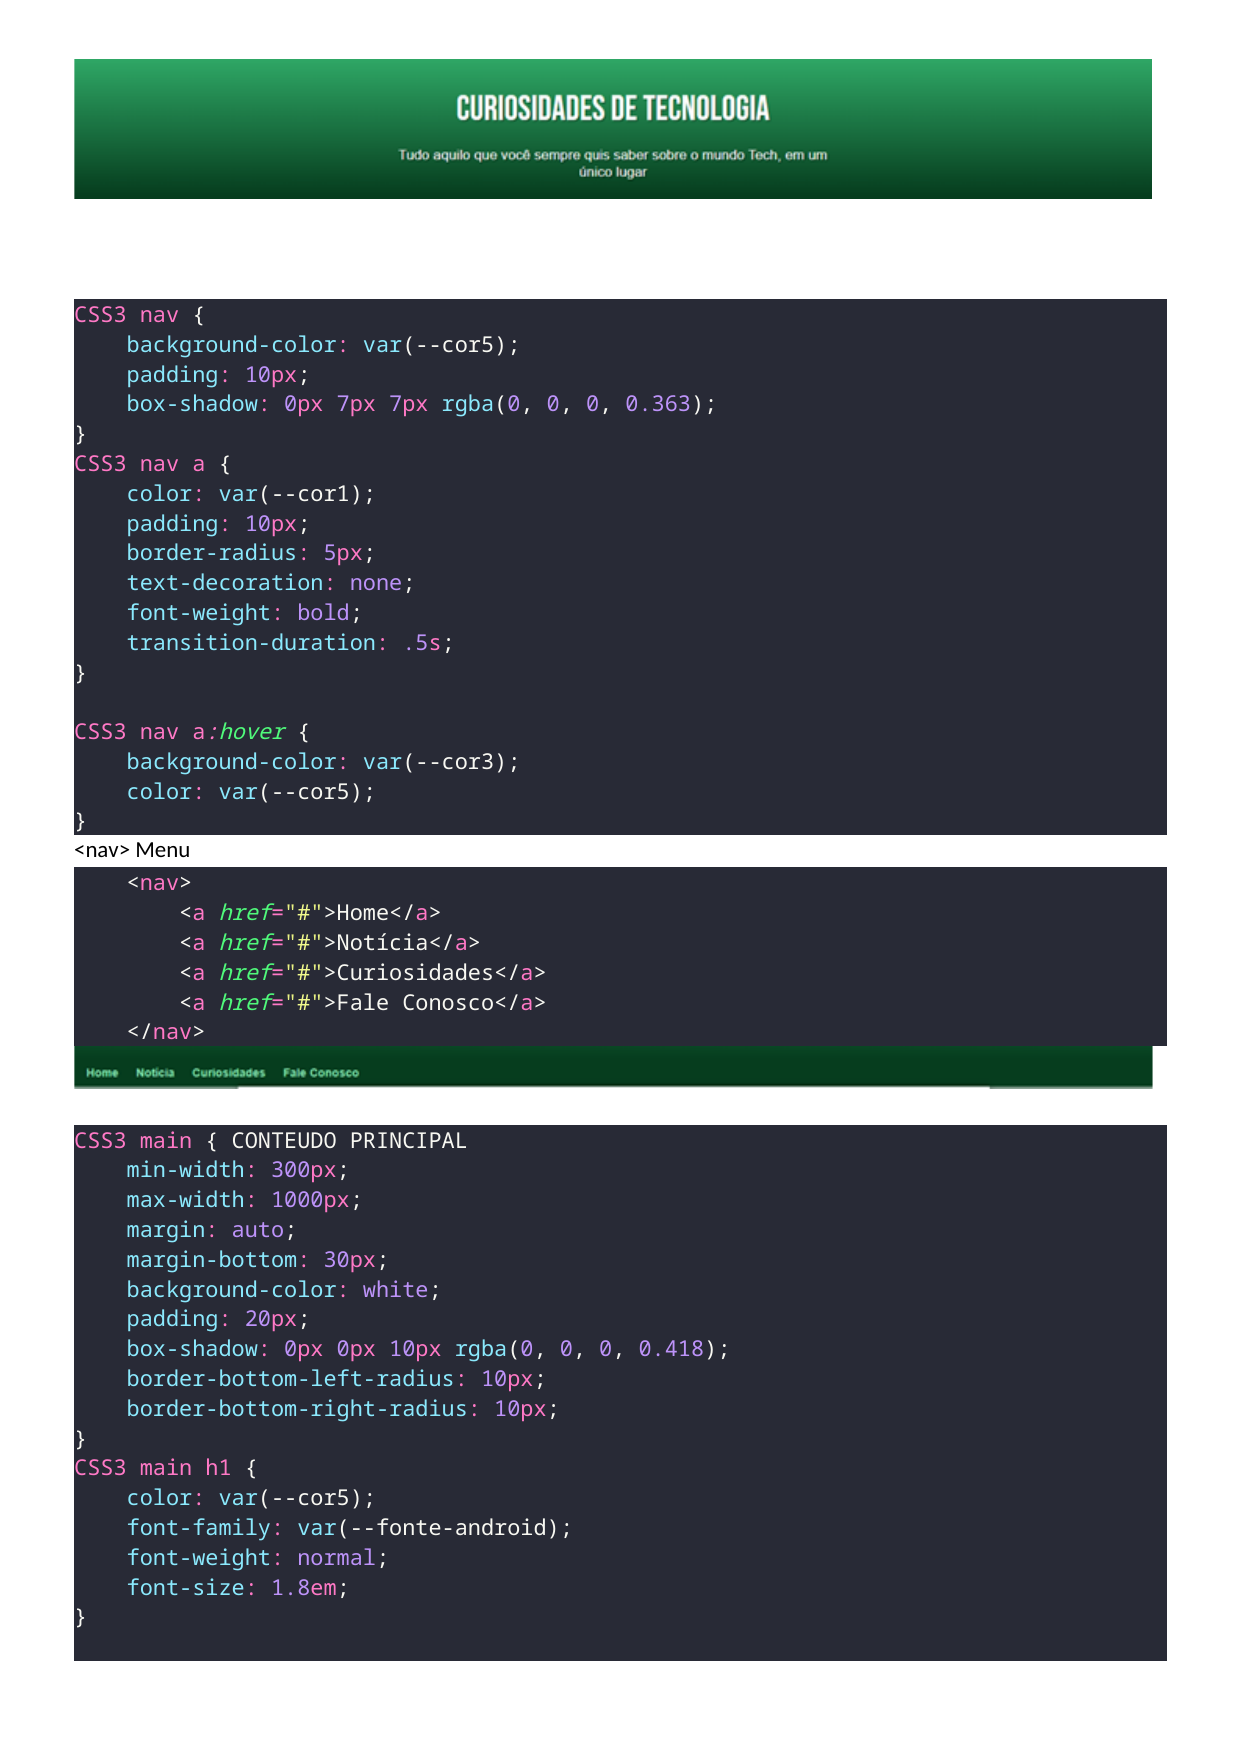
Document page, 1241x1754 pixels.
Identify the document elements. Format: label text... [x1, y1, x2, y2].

text border-bottom-left-radius: 10px; [74, 1363, 1167, 1393]
text padding: 10px; [74, 507, 1167, 537]
text </nav> [74, 1016, 1167, 1046]
text <nav> Menu [74, 835, 1167, 863]
text border-radius: 5px; [74, 537, 1167, 567]
text border-bottom-right-radius: 10px; [74, 1393, 1167, 1423]
text } [74, 1601, 1167, 1631]
text padding: 10px; [74, 358, 1167, 388]
text <a href="#">Home</a> [74, 897, 1167, 927]
text CSS3 nav { [74, 299, 1167, 329]
text background-color: var(--cor3); [74, 746, 1167, 776]
text color: var(--cor5); [74, 1482, 1167, 1512]
text <a href="#">Fale Conosco</a> [74, 987, 1167, 1016]
text background-color: var(--cor5); [74, 329, 1167, 358]
text <a href="#">Notícia</a> [74, 927, 1167, 957]
text <a href="#">Curiosidades</a> [74, 957, 1167, 987]
text } [74, 1423, 1167, 1452]
text transition-duration: .5s; [74, 627, 1167, 656]
text font-family: var(--fonte-android); [74, 1512, 1167, 1542]
text margin-bottom: 30px; [74, 1244, 1167, 1274]
text CSS3 main h1 { [74, 1452, 1167, 1482]
text margin: auto; [74, 1214, 1167, 1244]
text CSS3 main { CONTEUDO PRINCIPAL [74, 1125, 1167, 1154]
text background-color: white; [74, 1274, 1167, 1303]
text color: var(--cor1); [74, 478, 1167, 507]
text font-size: 1.8em; [74, 1572, 1167, 1601]
text CSS3 nav a { [74, 448, 1167, 478]
text text-decoration: none; [74, 567, 1167, 597]
text } [74, 805, 1167, 835]
text max-width: 1000px; [74, 1184, 1167, 1214]
text box-shadow: 0px 0px 10px rgba(0, 0, 0, 0.418); [74, 1333, 1167, 1363]
text box-shadow: 0px 7px 7px rgba(0, 0, 0, 0.363); [74, 388, 1167, 418]
text CSS3 nav a:hover { [74, 716, 1167, 746]
text font-weight: normal; [74, 1542, 1167, 1572]
text padding: 20px; [74, 1303, 1167, 1333]
text font-weight: bold; [74, 597, 1167, 627]
text color: var(--cor5); [74, 776, 1167, 805]
text min-width: 300px; [74, 1154, 1167, 1184]
picture [73, 1046, 1155, 1089]
text } [74, 656, 1167, 686]
text } [74, 418, 1167, 448]
picture [73, 59, 1152, 199]
text <nav> [74, 867, 1167, 897]
